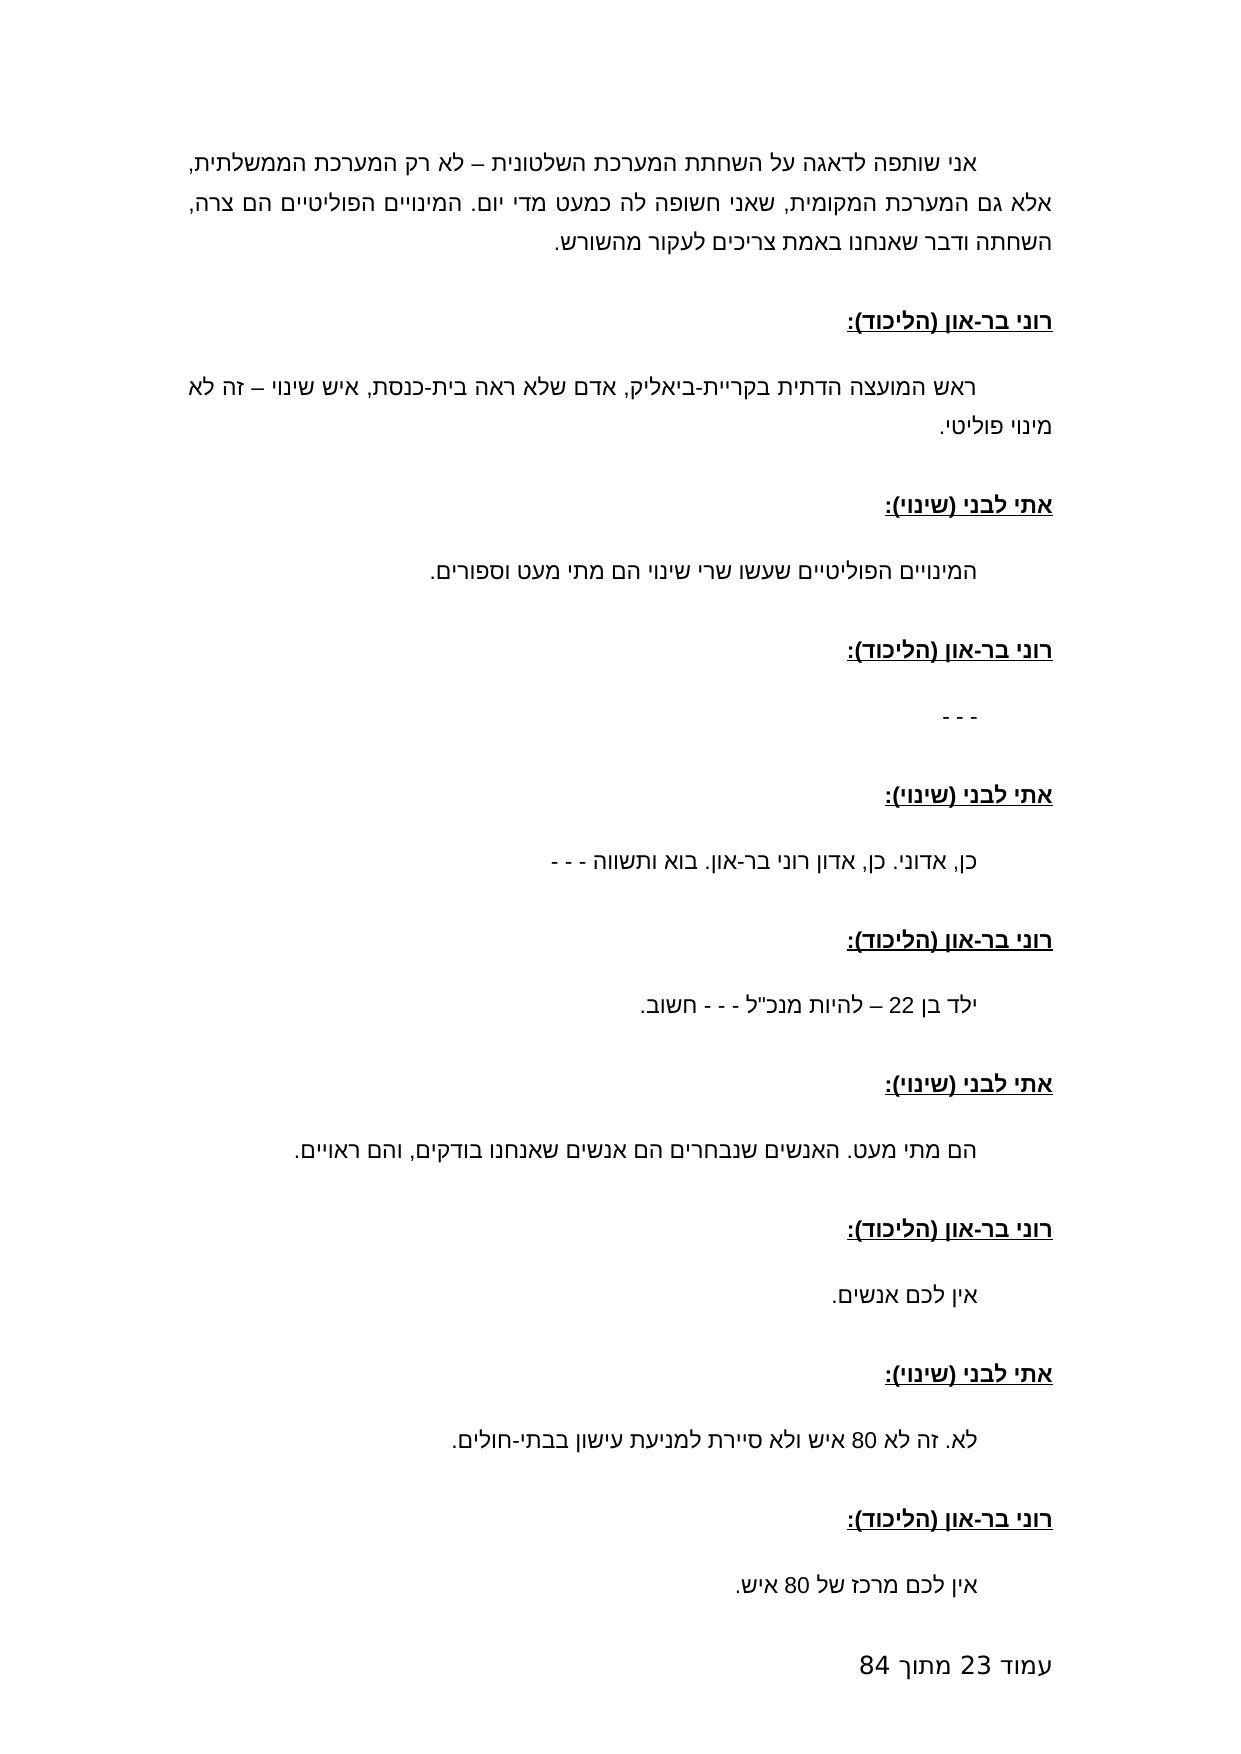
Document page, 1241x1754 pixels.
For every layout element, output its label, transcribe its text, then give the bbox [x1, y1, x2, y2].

text אתי לבני (שינוי): [187, 782, 1053, 808]
text רוני בר-און (הליכוד): [187, 308, 1053, 334]
text אין לכם אנשים. [187, 1282, 1053, 1308]
text ראש המועצה הדתית בקריית-ביאליק, אדם שלא ראה בית-כנסת, איש שינוי – זה לא מינוי פוליטי. [187, 374, 1053, 439]
text אין לכם מרכז של 80 איש. [187, 1572, 1053, 1598]
text אני שותפה לדאגה על השחתת המערכת השלטונית – לא רק המערכת הממשלתית, אלא גם המערכת המקומית, שאני חשופה לה כמעט מדי יום. המינויים הפוליטיים הם צרה, השחתה ודבר שאנחנו באמת צריכים לעקור מהשורש. [187, 150, 1053, 255]
text אתי לבני (שינוי): [187, 1361, 1053, 1387]
text הם מתי מעט. האנשים שנבחרים הם אנשים שאנחנו בודקים, והם ראויים. [187, 1137, 1053, 1163]
text - - - [187, 703, 1053, 729]
text אתי לבני (שינוי): [187, 492, 1053, 518]
text המינויים הפוליטיים שעשו שרי שינוי הם מתי מעט וספורים. [187, 558, 1053, 584]
text רוני בר-און (הליכוד): [187, 1216, 1053, 1242]
text כן, אדוני. כן, אדון רוני בר-און. בוא ותשווה - - - [187, 848, 1053, 874]
text רוני בר-און (הליכוד): [187, 637, 1053, 663]
text אתי לבני (שינוי): [187, 1071, 1053, 1098]
text לא. זה לא 80 איש ולא סיירת למניעת עישון בבתי-חולים. [187, 1427, 1053, 1453]
text רוני בר-און (הליכוד): [187, 927, 1053, 953]
text רוני בר-און (הליכוד): [187, 1506, 1053, 1532]
text ילד בן 22 – להיות מנכ"ל - - - חשוב. [187, 992, 1053, 1019]
